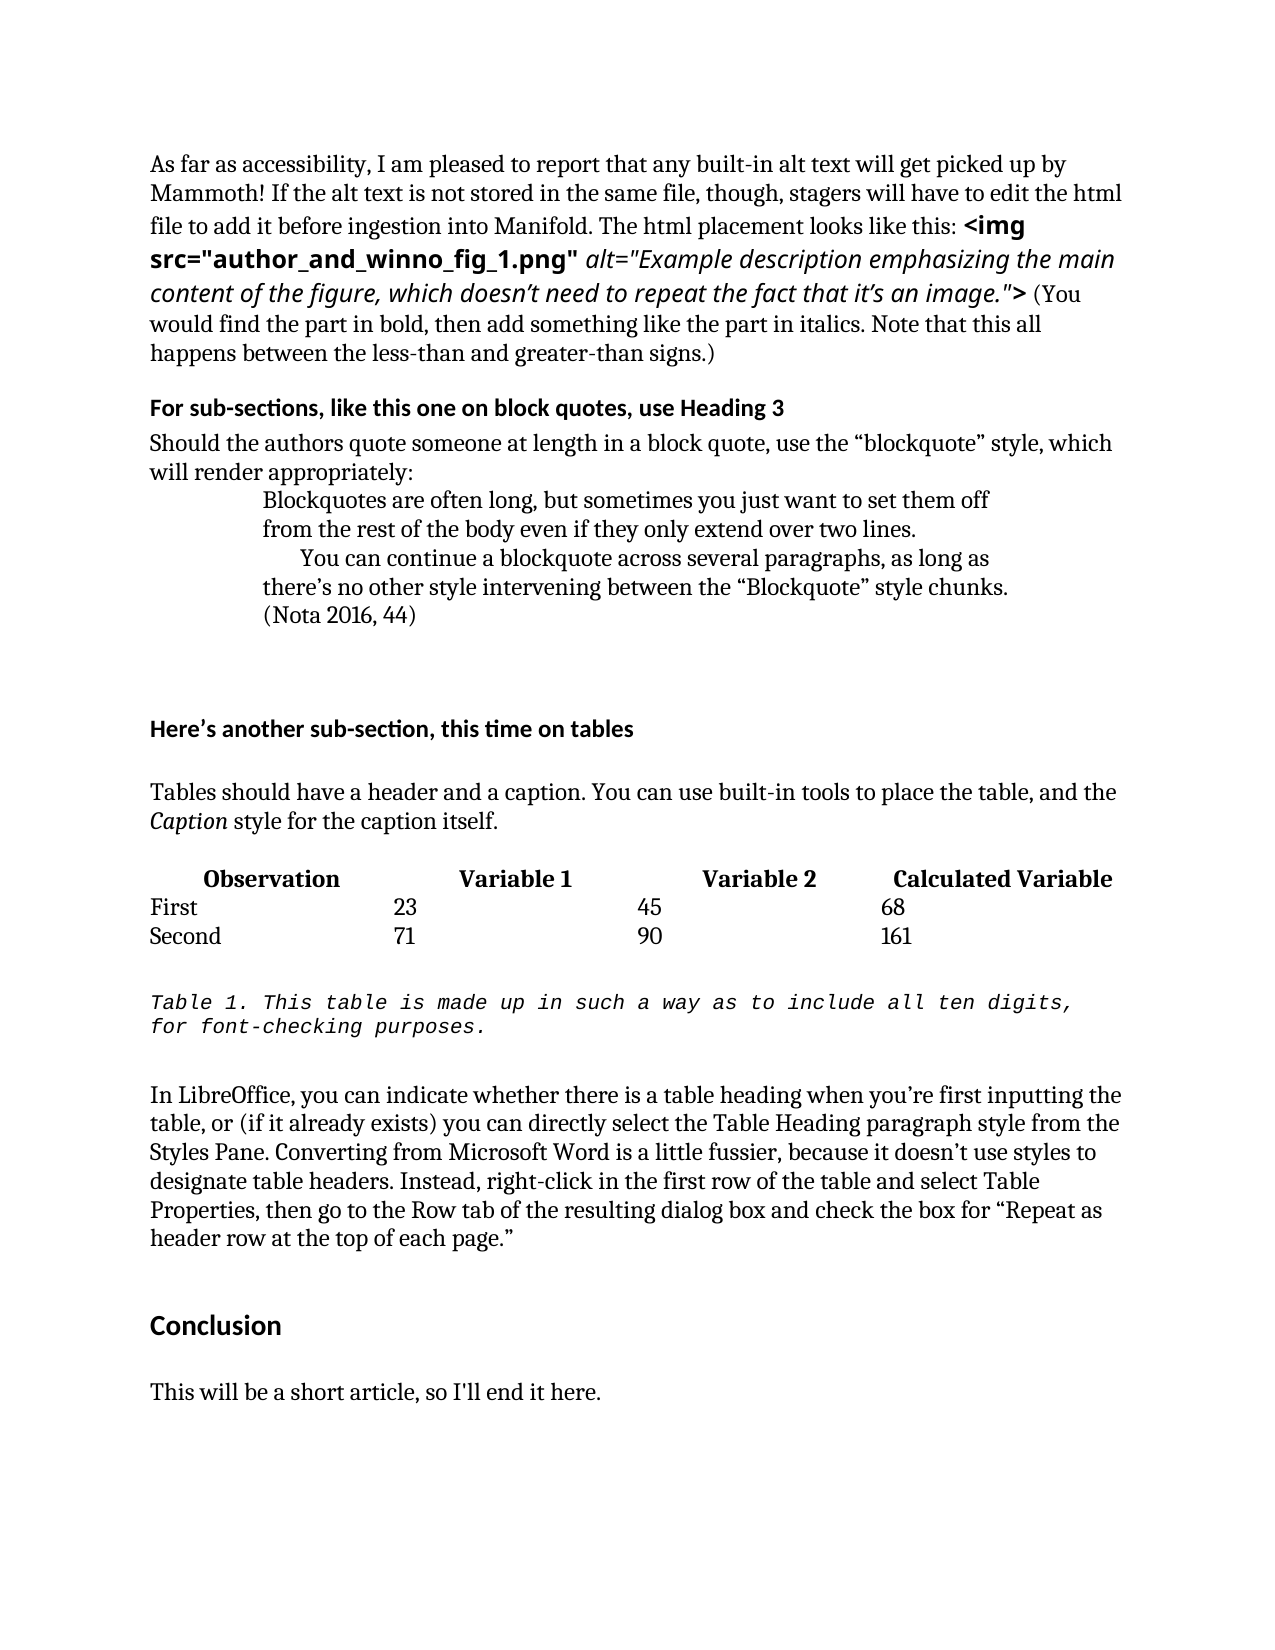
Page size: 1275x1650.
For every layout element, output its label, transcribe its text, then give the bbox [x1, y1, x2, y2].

table_cell 68 [881, 893, 1125, 922]
text Should the authors quote someone at length in a block quote, use the “blockquote” style, which will render appropriately: [150, 429, 1125, 486]
table_header Variable 2 [638, 865, 881, 893]
table_cell 23 [394, 893, 637, 922]
text Tables should have a header and a caption. You can use built-in tools to place the table, and the Caption style for the caption itself. [150, 778, 1125, 836]
table_cell 90 [638, 922, 881, 951]
table_cell 161 [881, 922, 1125, 951]
table_header Variable 1 [394, 865, 637, 893]
text This will be a short article, so I'll end it here. [150, 1377, 1125, 1406]
table_header Calculated Variable [881, 865, 1125, 893]
text You can continue a blockquote across several paragraphs, as long as there’s no other style intervening between the “Blockquote” style chunks. (Nota 2016, 44) [262, 544, 1012, 630]
text Table 1. This table is made up in such a way as to include all ten digits, for font-checking purposes. [150, 992, 1125, 1039]
table_cell 45 [638, 893, 881, 922]
table_cell First [150, 893, 394, 922]
subtitle Here’s another sub-section, this time on tables [150, 713, 1125, 743]
subtitle Conclusion [150, 1307, 1125, 1342]
text Blockquotes are often long, but sometimes you just want to set them off from the rest of the body even if they only extend over two lines. [262, 486, 1012, 544]
text As far as accessibility, I am pleased to report that any built-in alt text will get picked up by Mammoth! If the alt text is not stored in the same file, though, stagers will have to edit the html file to add it before ingestion into Manifold. The html placement looks like this: <img src="author_and_winno_fig_1.png" alt="Example description emphasizing the main content of the figure, which doesn’t need to repeat the fact that it’s an image."> (You would find the part in bold, then add something like the part in italics. Note that this all happens between the less-than and greater-than signs.) [150, 150, 1125, 367]
table_cell Second [150, 922, 394, 951]
table_header Observation [150, 865, 394, 893]
subtitle For sub-sections, like this one on block quotes, use Heading 3 [150, 392, 1125, 423]
text In LibreOffice, you can indicate whether there is a table heading when you’re first inputting the table, or (if it already exists) you can directly select the Table Heading paragraph style from the Styles Pane. Converting from Microsoft Word is a little fussier, because it doesn’t use styles to designate table headers. Instead, right-click in the first row of the table and select Table Properties, then go to the Row tab of the resulting dialog box and check the box for “Repeat as header row at the top of each page.” [150, 1081, 1125, 1253]
table_cell 71 [394, 922, 637, 951]
